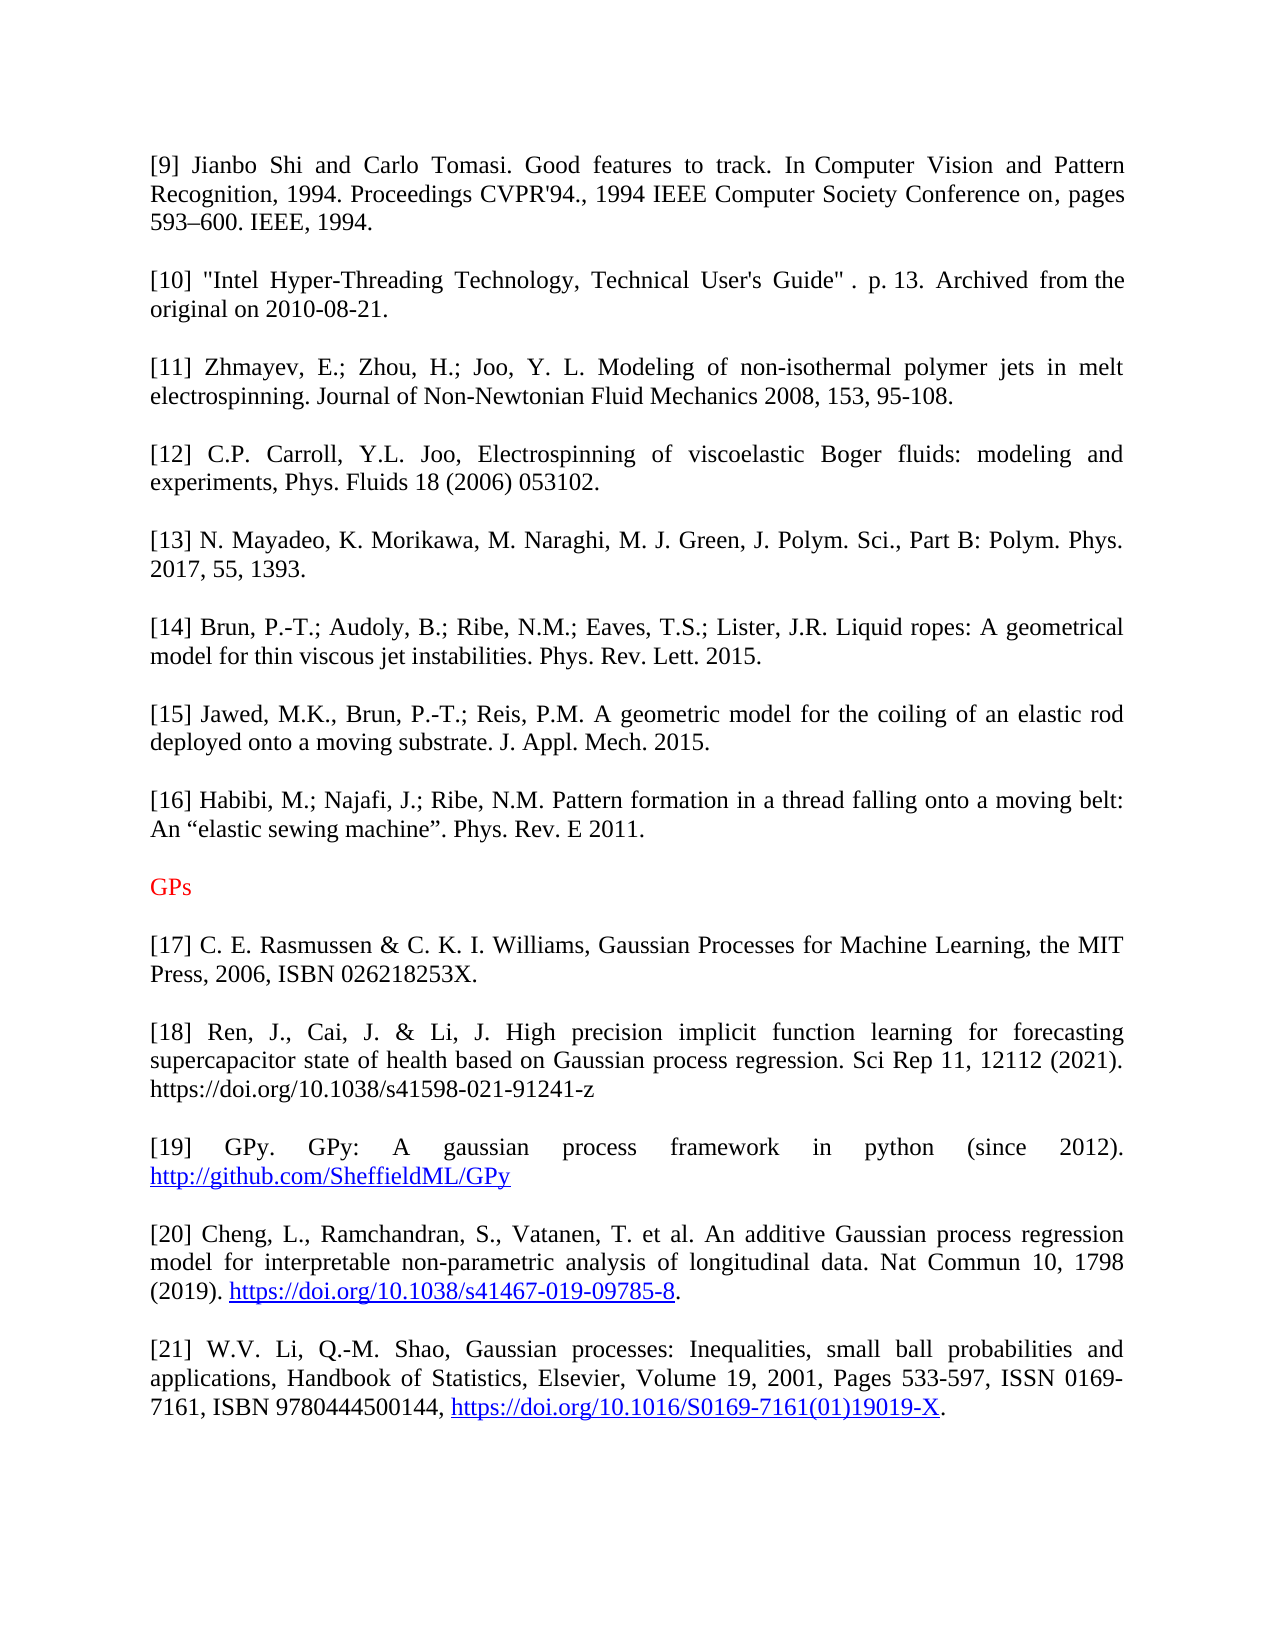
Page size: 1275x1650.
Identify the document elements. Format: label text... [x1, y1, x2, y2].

text GPs [150, 872, 1125, 901]
text [20] Cheng, L., Ramchandran, S., Vatanen, T. et al. An additive Gaussian process regression model for interpretable non-parametric analysis of longitudinal data. Nat Commun 10, 1798 (2019). https://doi.org/10.1038/s41467-019-09785-8. [150, 1219, 1125, 1305]
text [15] Jawed, M.K., Brun, P.-T.; Reis, P.M. A geometric model for the coiling of an elastic rod deployed onto a moving substrate. J. Appl. Mech. 2015. [150, 699, 1125, 756]
text [13] N. Mayadeo, K. Morikawa, M. Naraghi, M. J. Green, J. Polym. Sci., Part B: Polym. Phys. 2017, 55, 1393. [150, 525, 1125, 583]
text [21] W.V. Li, Q.-M. Shao, Gaussian processes: Inequalities, small ball probabilities and applications, Handbook of Statistics, Elsevier, Volume 19, 2001, Pages 533-597, ISSN 0169-7161, ISBN 9780444500144, https://doi.org/10.1016/S0169-7161(01)19019-X. [150, 1334, 1125, 1420]
text [16] Habibi, M.; Najafi, J.; Ribe, N.M. Pattern formation in a thread falling onto a moving belt: An “elastic sewing machine”. Phys. Rev. E 2011. [150, 785, 1125, 843]
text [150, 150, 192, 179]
text [10] "Intel Hyper-Threading Technology, Technical User's Guide" . p. 13. Archived from the original on 2010-08-21. [150, 265, 1125, 323]
text [14] Brun, P.-T.; Audoly, B.; Ribe, N.M.; Eaves, T.S.; Lister, J.R. Liquid ropes: A geometrical model for thin viscous jet instabilities. Phys. Rev. Lett. 2015. [150, 612, 1125, 669]
text [11] Zhmayev, E.; Zhou, H.; Joo, Y. L. Modeling of non-isothermal polymer jets in melt electrospinning. Journal of Non-Newtonian Fluid Mechanics 2008, 153, 95-108. [150, 352, 1125, 409]
text [18] Ren, J., Cai, J. & Li, J. High precision implicit function learning for forecasting supercapacitor state of health based on Gaussian process regression. Sci Rep 11, 12112 (2021). https://doi.org/10.1038/s41598-021-91241-z [150, 1017, 1125, 1103]
text [12] C.P. Carroll, Y.L. Joo, Electrospinning of viscoelastic Boger fluids: modeling and experiments, Phys. Fluids 18 (2006) 053102. [150, 439, 1125, 496]
text [9] Jianbo Shi and Carlo Tomasi. Good features to track. In Computer Vision and Pattern Recognition, 1994. Proceedings CVPR'94., 1994 IEEE Computer Society Conference on, pages 593–600. IEEE, 1994. [150, 207, 1125, 236]
text [17] C. E. Rasmussen & C. K. I. Williams, Gaussian Processes for Machine Learning, the MIT Press, 2006, ISBN 026218253X. [150, 930, 1125, 987]
text [19] GPy. GPy: A gaussian process framework in python (since 2012). http://github.com/SheffieldML/GPy [150, 1132, 1125, 1189]
